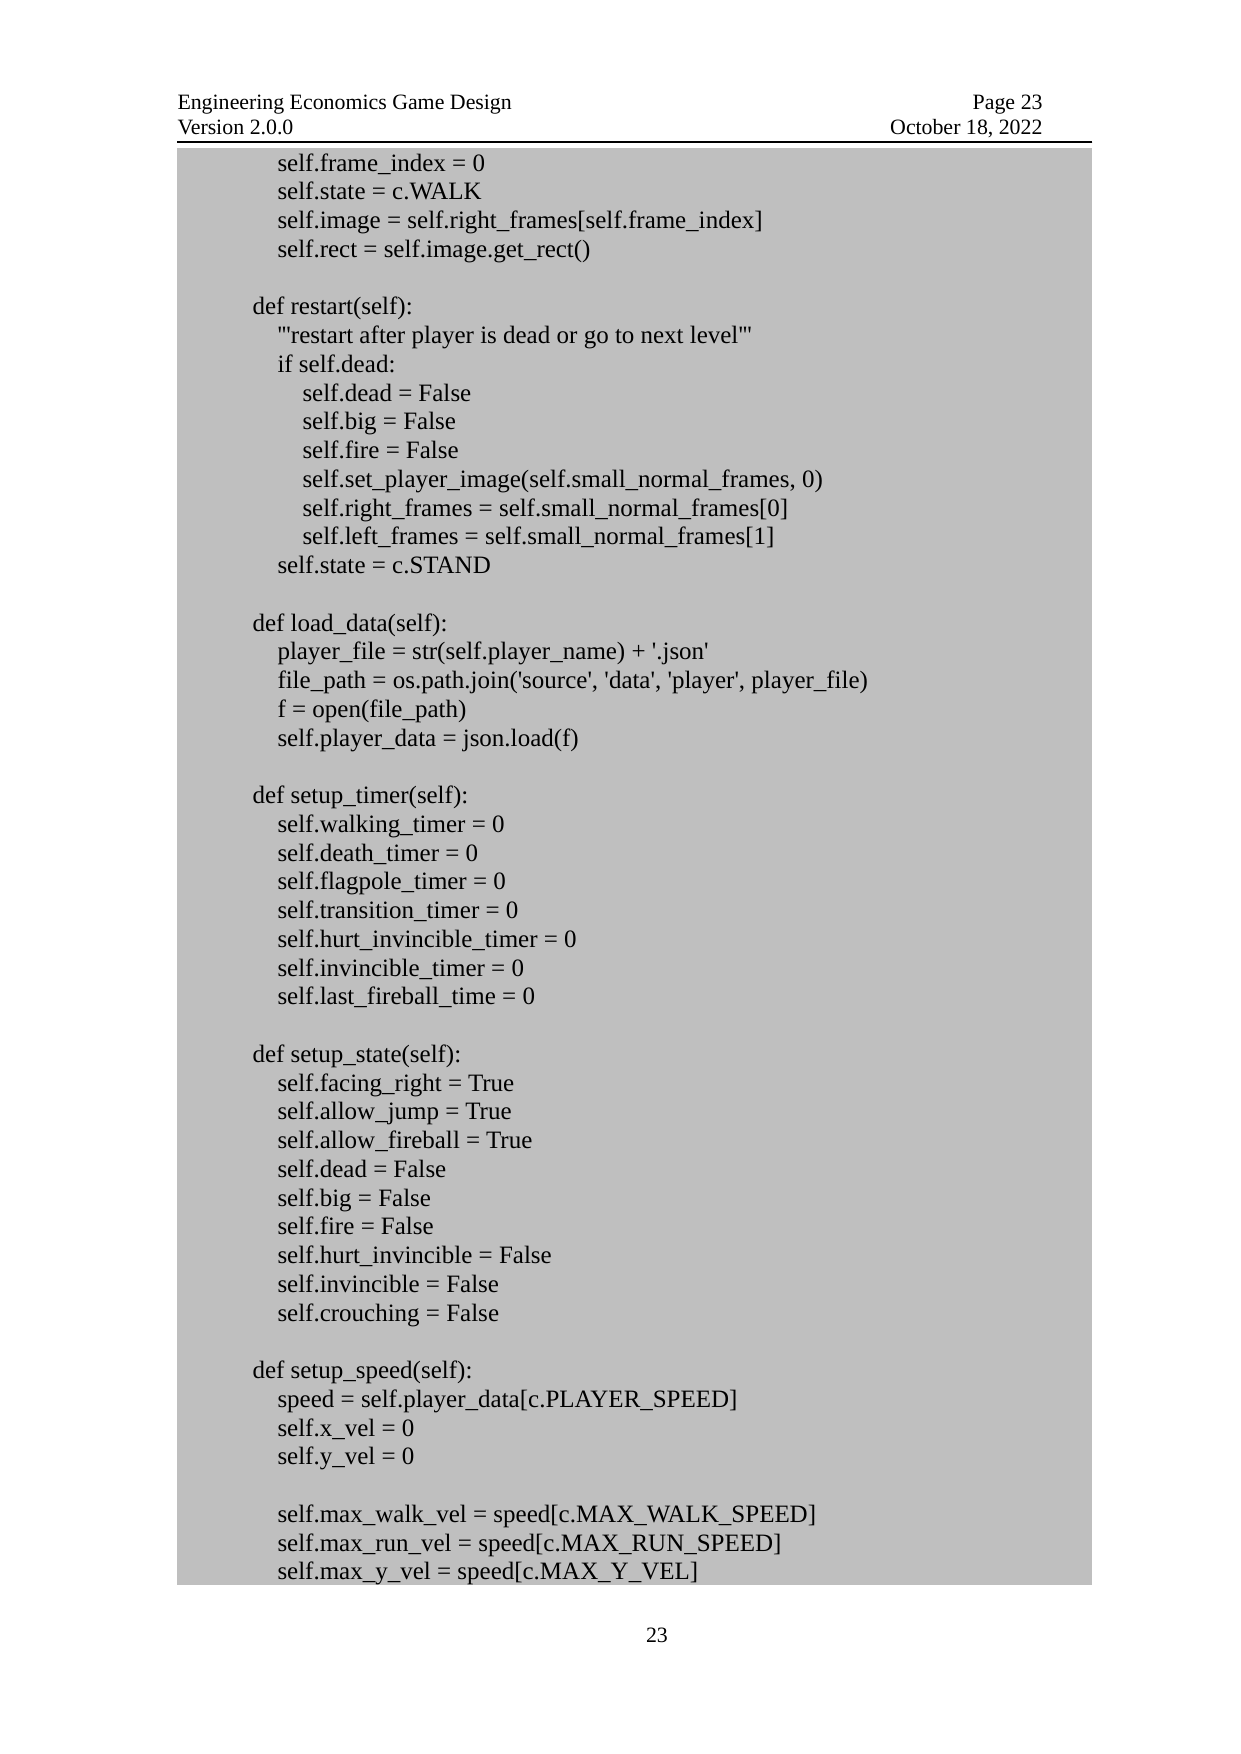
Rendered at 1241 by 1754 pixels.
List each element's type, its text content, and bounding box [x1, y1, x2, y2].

text self.allow_jump = True [177, 1096, 1092, 1125]
text self.allow_fireball = True [177, 1125, 1092, 1154]
text self.death_timer = 0 [177, 838, 1092, 866]
text def setup_speed(self): [177, 1355, 1092, 1384]
text self.max_run_vel = speed[c.MAX_RUN_SPEED] [177, 1528, 1092, 1556]
text self.fire = False [177, 1211, 1092, 1240]
text self.flagpole_timer = 0 [177, 866, 1092, 895]
text self.dead = False [177, 1154, 1092, 1183]
text def load_data(self): [177, 608, 1092, 636]
text self.big = False [177, 1183, 1092, 1211]
text self.facing_right = True [177, 1068, 1092, 1096]
text self.left_frames = self.small_normal_frames[1] [177, 521, 1092, 550]
text if self.dead: [177, 349, 1092, 378]
text self.transition_timer = 0 [177, 895, 1092, 924]
text self.hurt_invincible = False [177, 1240, 1092, 1269]
text file_path = os.path.join('source', 'data', 'player', player_file) [177, 665, 1092, 694]
text player_file = str(self.player_name) + '.json' [177, 636, 1092, 665]
text self.invincible_timer = 0 [177, 953, 1092, 981]
text self.rect = self.image.get_rect() [177, 234, 1092, 263]
text self.frame_index = 0 [177, 148, 1092, 176]
text self.player_data = json.load(f) [177, 723, 1092, 751]
text self.big = False [177, 406, 1092, 435]
text self.state = c.WALK [177, 176, 1092, 205]
text self.crouching = False [177, 1298, 1092, 1326]
text self.max_walk_vel = speed[c.MAX_WALK_SPEED] [177, 1499, 1092, 1528]
text def restart(self): [177, 291, 1092, 320]
text self.fire = False [177, 435, 1092, 464]
text self.dead = False [177, 378, 1092, 406]
text self.image = self.right_frames[self.frame_index] [177, 205, 1092, 234]
text self.state = c.STAND [177, 550, 1092, 579]
text def setup_state(self): [177, 1039, 1092, 1068]
text self.x_vel = 0 [177, 1413, 1092, 1441]
text self.last_fireball_time = 0 [177, 981, 1092, 1010]
text self.invincible = False [177, 1269, 1092, 1298]
text speed = self.player_data[c.PLAYER_SPEED] [177, 1384, 1092, 1413]
text self.y_vel = 0 [177, 1441, 1092, 1470]
text self.max_y_vel = speed[c.MAX_Y_VEL] [177, 1556, 1092, 1585]
text self.hurt_invincible_timer = 0 [177, 924, 1092, 953]
text self.right_frames = self.small_normal_frames[0] [177, 493, 1092, 521]
text def setup_timer(self): [177, 780, 1092, 809]
text self.set_player_image(self.small_normal_frames, 0) [177, 464, 1092, 493]
text self.walking_timer = 0 [177, 809, 1092, 838]
text f = open(file_path) [177, 694, 1092, 723]
text '''restart after player is dead or go to next level''' [177, 320, 1092, 349]
